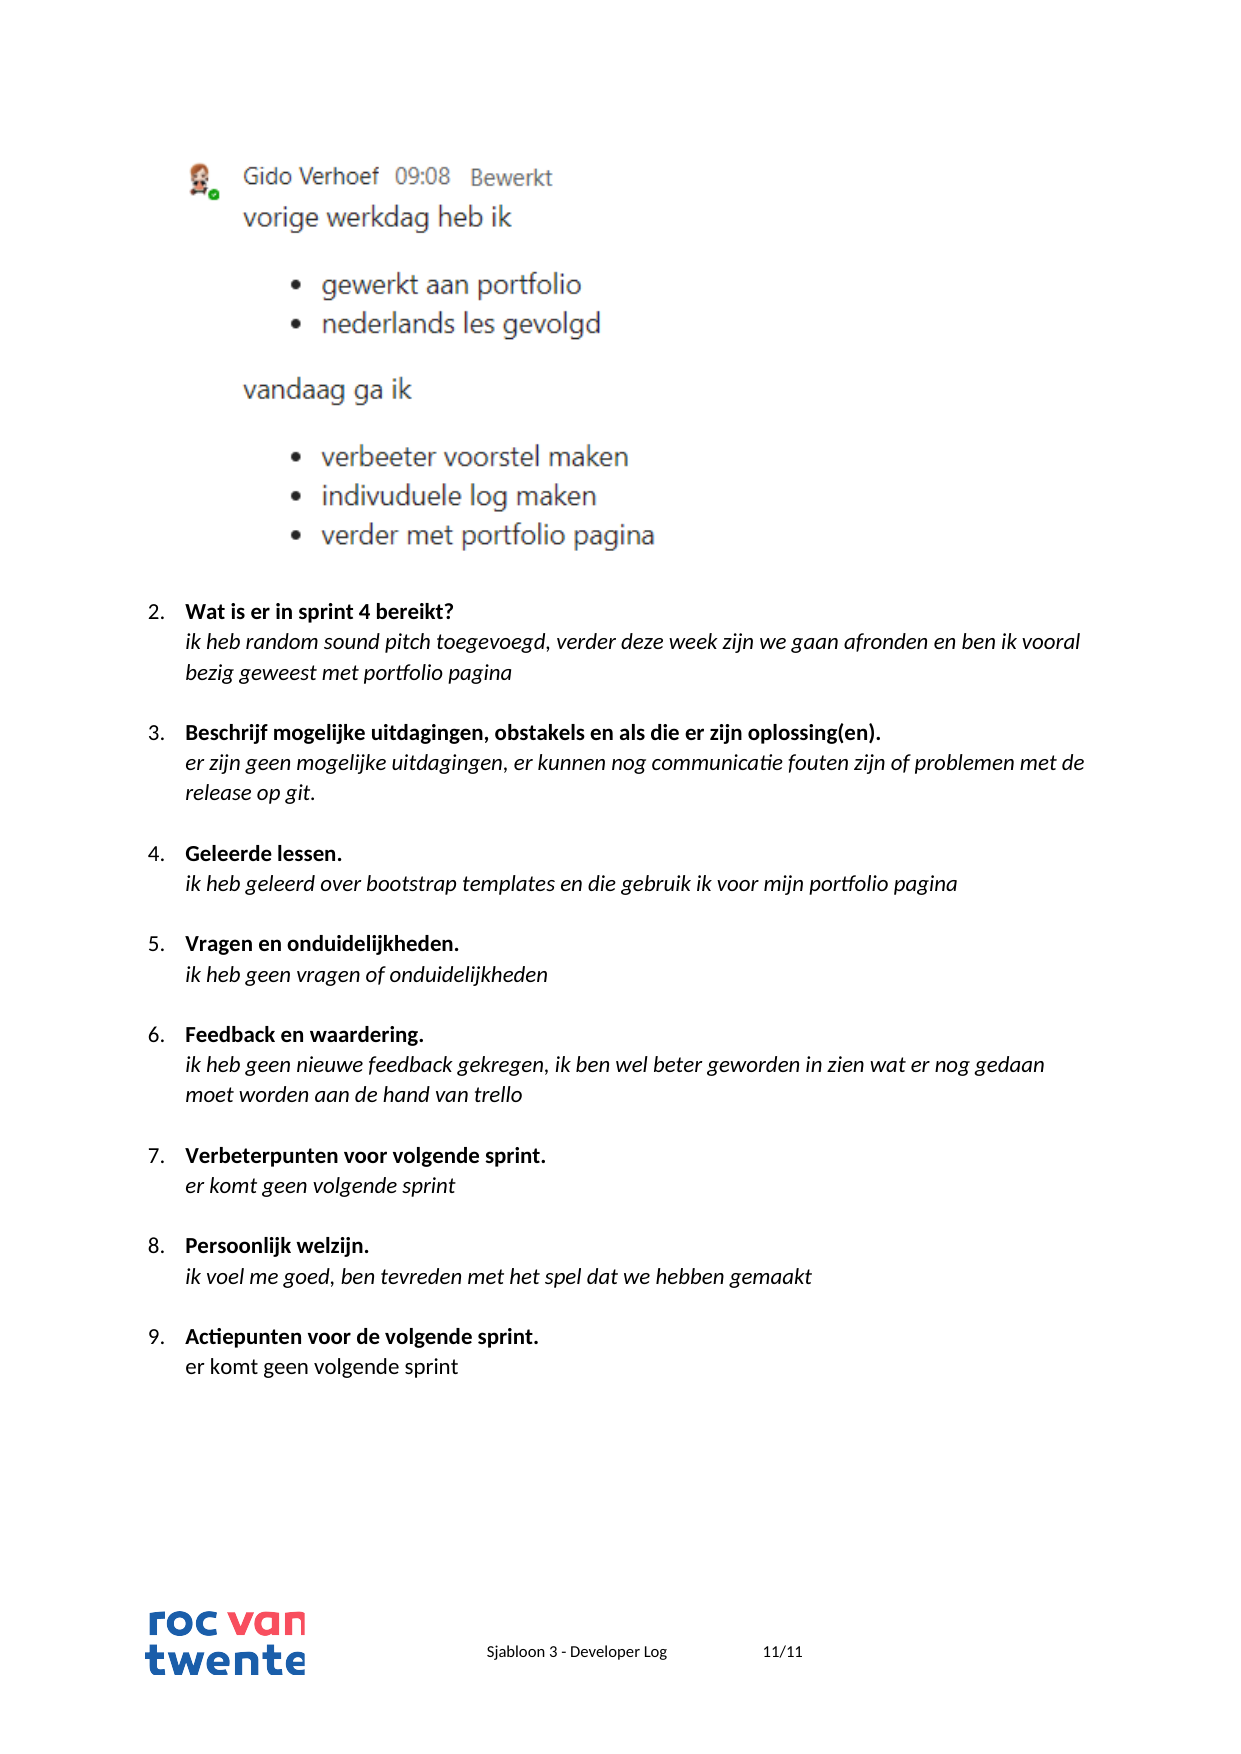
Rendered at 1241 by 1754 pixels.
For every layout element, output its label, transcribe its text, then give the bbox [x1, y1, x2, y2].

list Feedback en waardering. ik heb geen nieuwe feedback gekregen, ik ben wel beter geworden in zien wat er nog gedaan moet worden aan de hand van trello [148, 1020, 1093, 1139]
list Verbeterpunten voor volgende sprint. er komt geen volgende sprint [148, 1141, 1093, 1229]
list Vragen en onduidelijkheden. ik heb geen vragen of onduidelijkheden [148, 929, 1093, 1018]
list Actiepunten voor de volgende sprint. er komt geen volgende sprint [148, 1322, 1093, 1380]
list Geleerde lessen. ik heb geleerd over bootstrap templates en die gebruik ik voor mijn portfolio pagina [148, 839, 1093, 927]
list Beschrijf mogelijke uitdagingen, obstakels en als die er zijn oplossing(en). er zijn geen mogelijke uitdagingen, er kunnen nog communicatie fouten zijn of problemen met de release op git. [148, 718, 1093, 837]
picture [145, 1611, 305, 1674]
list Wat is er in sprint 4 bereikt? ik heb random sound pitch toegevoegd, verder deze week zijn we gaan afronden en ben ik vooral bezig geweest met portfolio pagina [148, 597, 1093, 716]
list Persoonlijk welzijn. ik voel me goed, ben tevreden met het spel dat we hebben gemaakt [148, 1232, 1093, 1320]
picture [185, 147, 803, 565]
